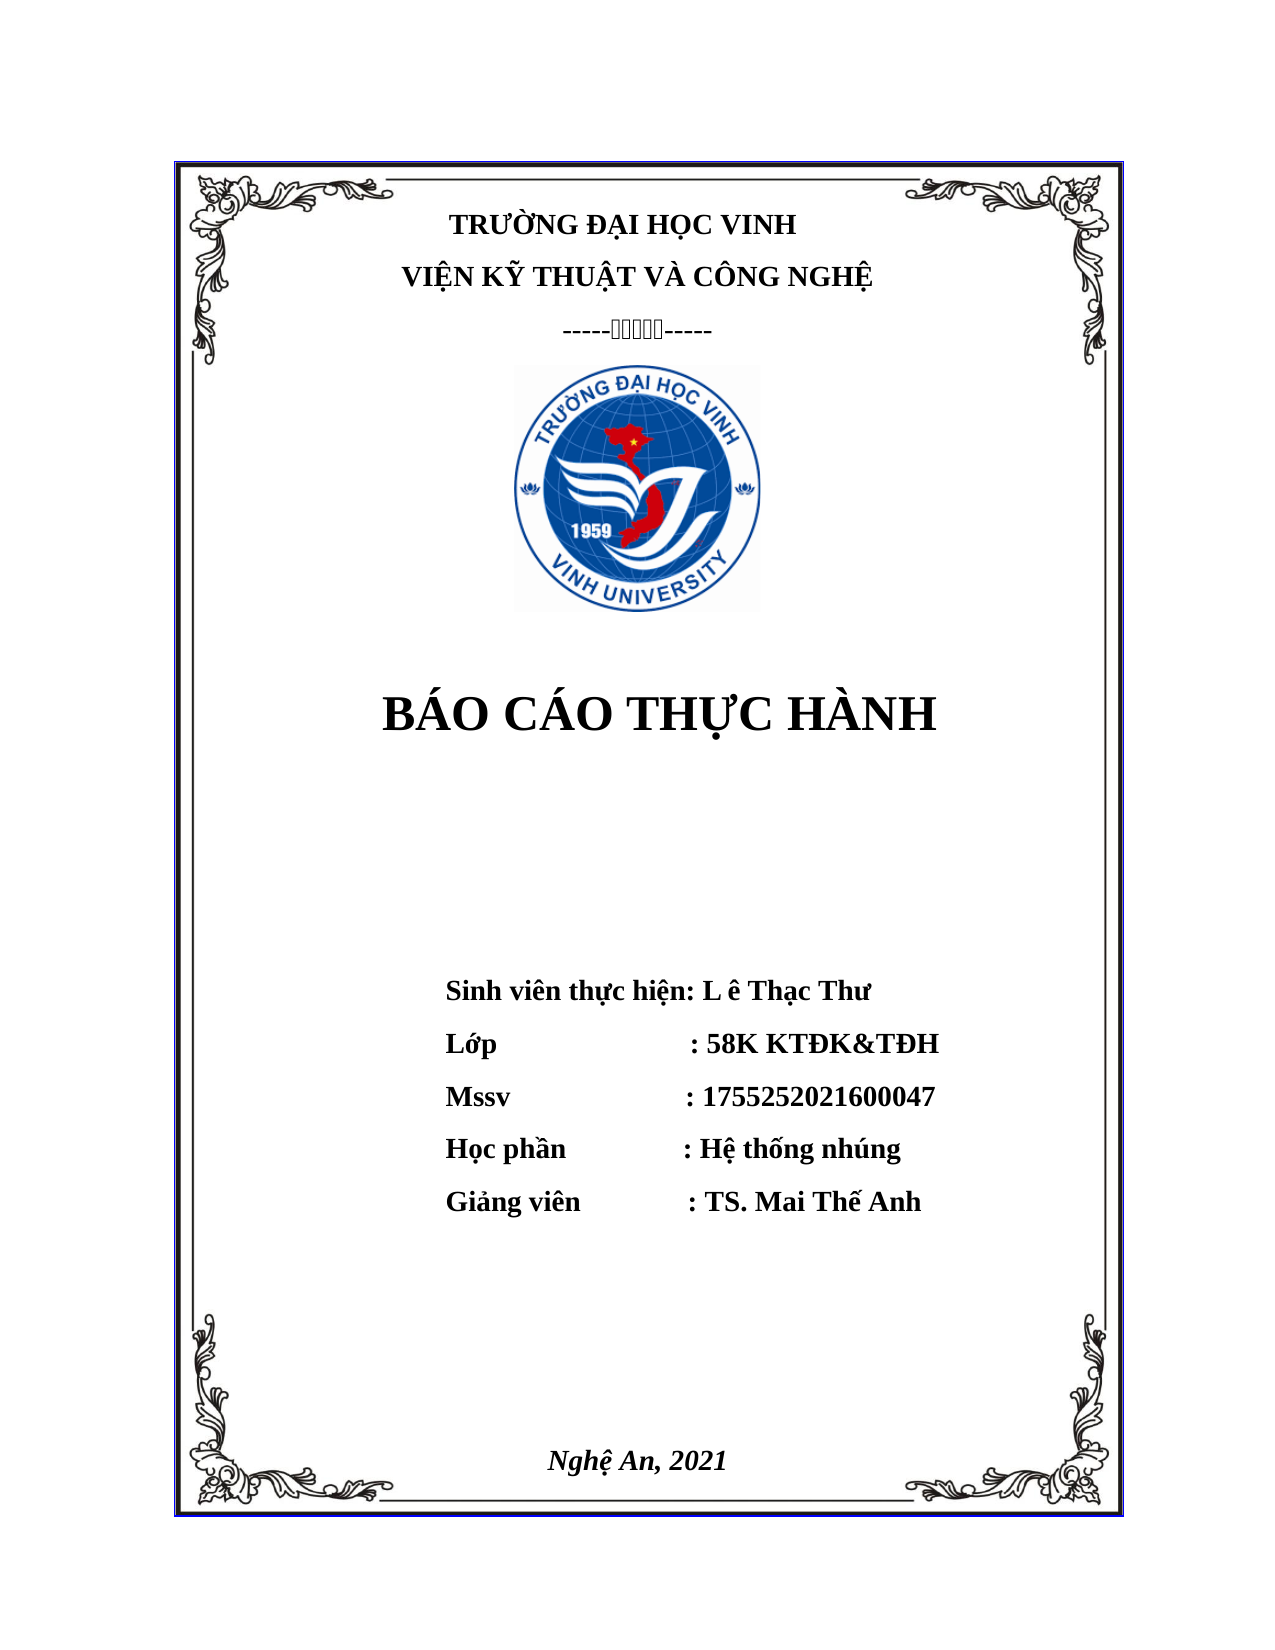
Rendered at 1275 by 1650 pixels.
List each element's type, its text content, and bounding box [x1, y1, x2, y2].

picture [175, 293, 1123, 312]
text Giảng viên : TS. Mai Thế Anh [342, 1184, 1124, 1218]
text VIỆN KỸ THUẬT VÀ CÔNG NGHỆ [150, 259, 1124, 293]
text Học phần : Hệ thống nhúng [445, 1132, 1036, 1165]
text Lớp : 58K KTĐK&TĐH [342, 1026, 1124, 1059]
text ---------- [150, 312, 1124, 346]
text Nghệ An, 2021 [150, 1443, 1125, 1476]
text TRƯỜNG ĐẠI HỌC VINH [297, 207, 948, 240]
text Sinh viên thực hiện: L ê Thạc Thư [342, 973, 1124, 1007]
picture [175, 162, 1123, 259]
picture [175, 1476, 1123, 1515]
text BÁO CÁO THỰC HÀNH [194, 683, 1124, 741]
text Mssv : 1755252021600047 [342, 1079, 1124, 1112]
picture [175, 346, 1123, 1443]
